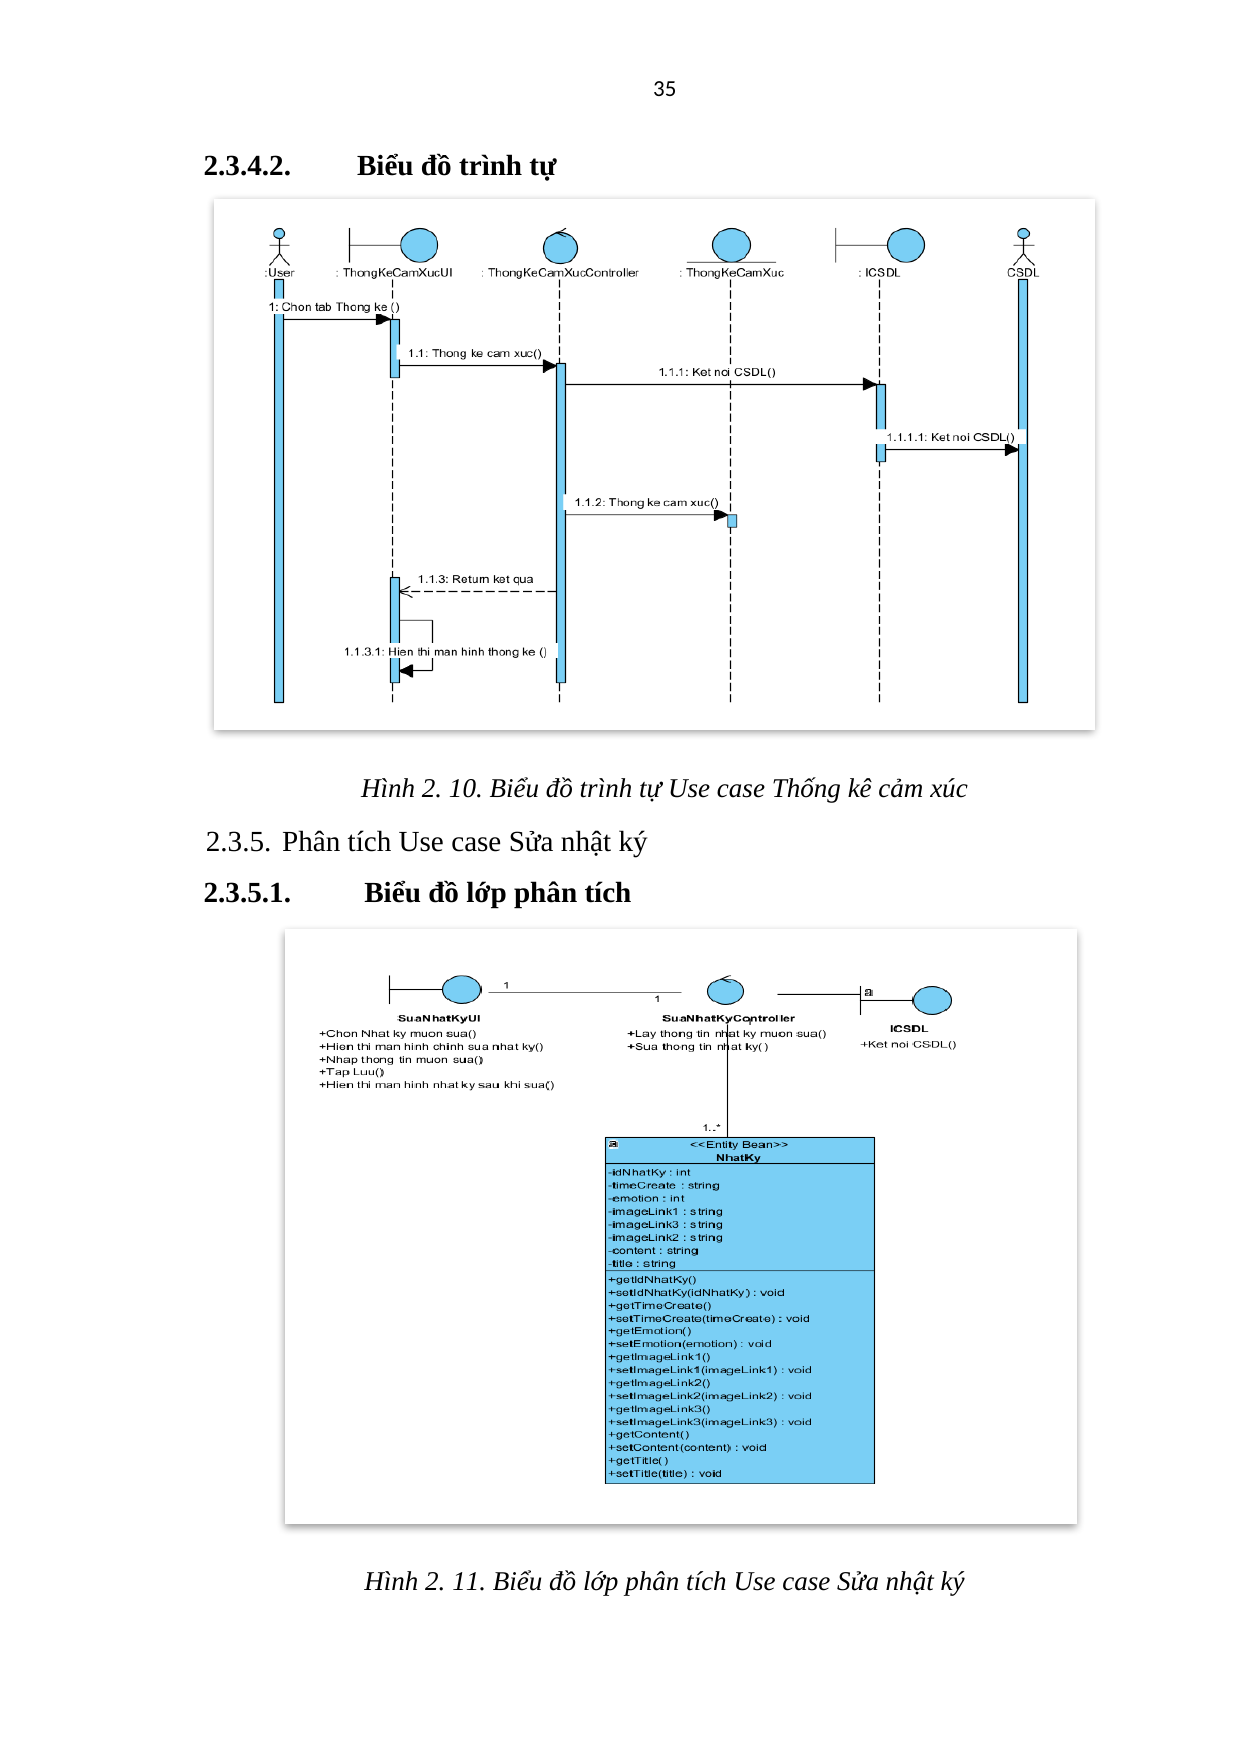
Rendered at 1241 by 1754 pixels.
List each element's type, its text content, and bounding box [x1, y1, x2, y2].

picture [299, 944, 1063, 1510]
list Biểu đồ lớp phân tích [203, 875, 1122, 908]
list Phân tích Use case Sửa nhật ký [206, 824, 1122, 858]
text Hình 2. 11. Biểu đồ lớp phân tích Use case Sửa nhật ký [207, 1565, 1122, 1596]
picture [229, 214, 1080, 716]
text Hình 2. 10. Biểu đồ trình tự Use case Thống kê cảm xúc [207, 772, 1122, 804]
list Biểu đồ trình tự [203, 148, 1122, 181]
